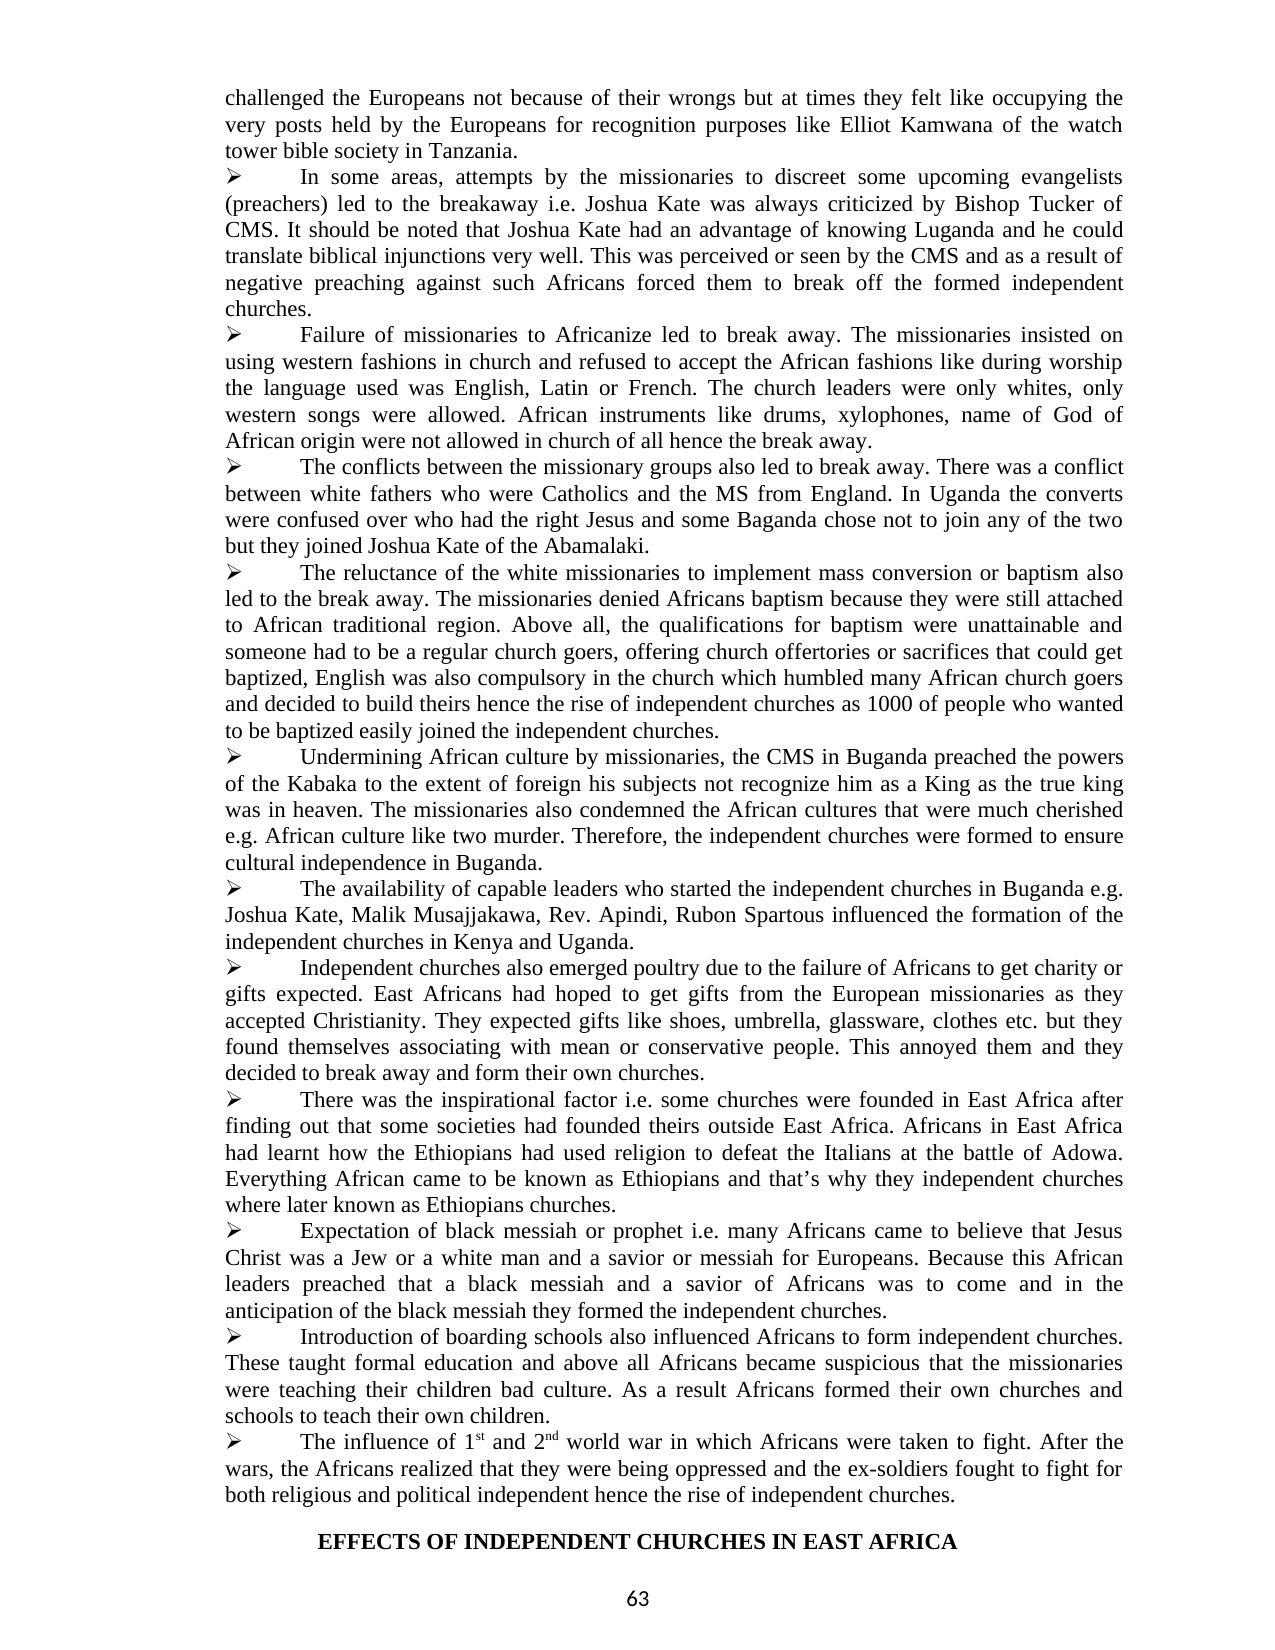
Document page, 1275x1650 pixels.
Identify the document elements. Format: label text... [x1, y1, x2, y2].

list Undermining African culture by missionaries, the CMS in Buganda preached the powers of the Kabaka to the extent of foreign his subjects not recognize him as a King as the true king was in heaven. The missionaries also condemned the African cultures that were much cherished e.g. African culture like two murder. Therefore, the independent churches were formed to ensure cultural independence in Buganda. [225, 743, 1125, 875]
list The conflicts between the missionary groups also led to break away. There was a conflict between white fathers who were Catholics and the MS from England. In Uganda the converts were confused over who had the right Jesus and some Baganda chose not to join any of the two but they joined Joshua Kate of the Abamalaki. [225, 453, 1125, 559]
list Failure of missionaries to Africanize led to break away. The missionaries insisted on using western fashions in church and refused to accept the African fashions like during worship the language used was English, Latin or French. The church leaders were only whites, only western songs were allowed. African instruments like drums, xylophones, name of God of African origin were not allowed in church of all hence the break away. [225, 322, 1125, 453]
list In some areas, attempts by the missionaries to discreet some upcoming evangelists (preachers) led to the breakaway i.e. Joshua Kate was always criticized by Bishop Tucker of CMS. It should be noted that Joshua Kate had an advantage of knowing Luganda and he could translate biblical injunctions very well. This was perceived or seen by the CMS and as a result of negative preaching against such Africans forced them to break off the formed independent churches. [225, 163, 1125, 322]
list Introduction of boarding schools also influenced Africans to form independent churches. These taught formal education and above all Africans became suspicious that the missionaries were teaching their children bad culture. As a result Africans formed their own churches and schools to teach their own children. [225, 1323, 1125, 1428]
list Expectation of black messiah or prophet i.e. many Africans came to believe that Jesus Christ was a Jew or a white man and a savior or messiah for Europeans. Because this African leaders preached that a black messiah and a savior of Africans was to come and in the anticipation of the black messiah they formed the independent churches. [225, 1218, 1125, 1323]
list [225, 84, 1125, 163]
text EFFECTS OF INDEPENDENT CHURCHES IN EAST AFRICA [150, 1528, 1125, 1555]
list The availability of capable leaders who started the independent churches in Buganda e.g. Joshua Kate, Malik Musajjakawa, Rev. Apindi, Rubon Spartous influenced the formation of the independent churches in Kenya and Uganda. [225, 875, 1125, 954]
list The influence of 1st and 2nd world war in which Africans were taken to fight. After the wars, the Africans realized that they were being oppressed and the ex-soldiers fought to fight for both religious and political independent hence the rise of independent churches. [225, 1428, 1125, 1507]
list Independent churches also emerged poultry due to the failure of Africans to get charity or gifts expected. East Africans had hoped to get gifts from the European missionaries as they accepted Christianity. They expected gifts like shoes, umbrella, glassware, clothes etc. but they found themselves associating with mean or conservative people. This annoyed them and they decided to break away and form their own churches. [225, 954, 1125, 1086]
list There was the inspirational factor i.e. some churches were founded in East Africa after finding out that some societies had founded theirs outside East Africa. Africans in East Africa had learnt how the Ethiopians had used religion to defeat the Italians at the battle of Adowa. Everything African came to be known as Ethiopians and that’s why they independent churches where later known as Ethiopians churches. [225, 1086, 1125, 1218]
list The reluctance of the white missionaries to implement mass conversion or baptism also led to the break away. The missionaries denied Africans baptism because they were still attached to African traditional region. Above all, the qualifications for baptism were unattainable and someone had to be a regular church goers, offering church offertories or sacrifices that could get baptized, English was also compulsory in the church which humbled many African church goers and decided to build theirs hence the rise of independent churches as 1000 of people who wanted to be baptized easily joined the independent churches. [225, 559, 1125, 743]
